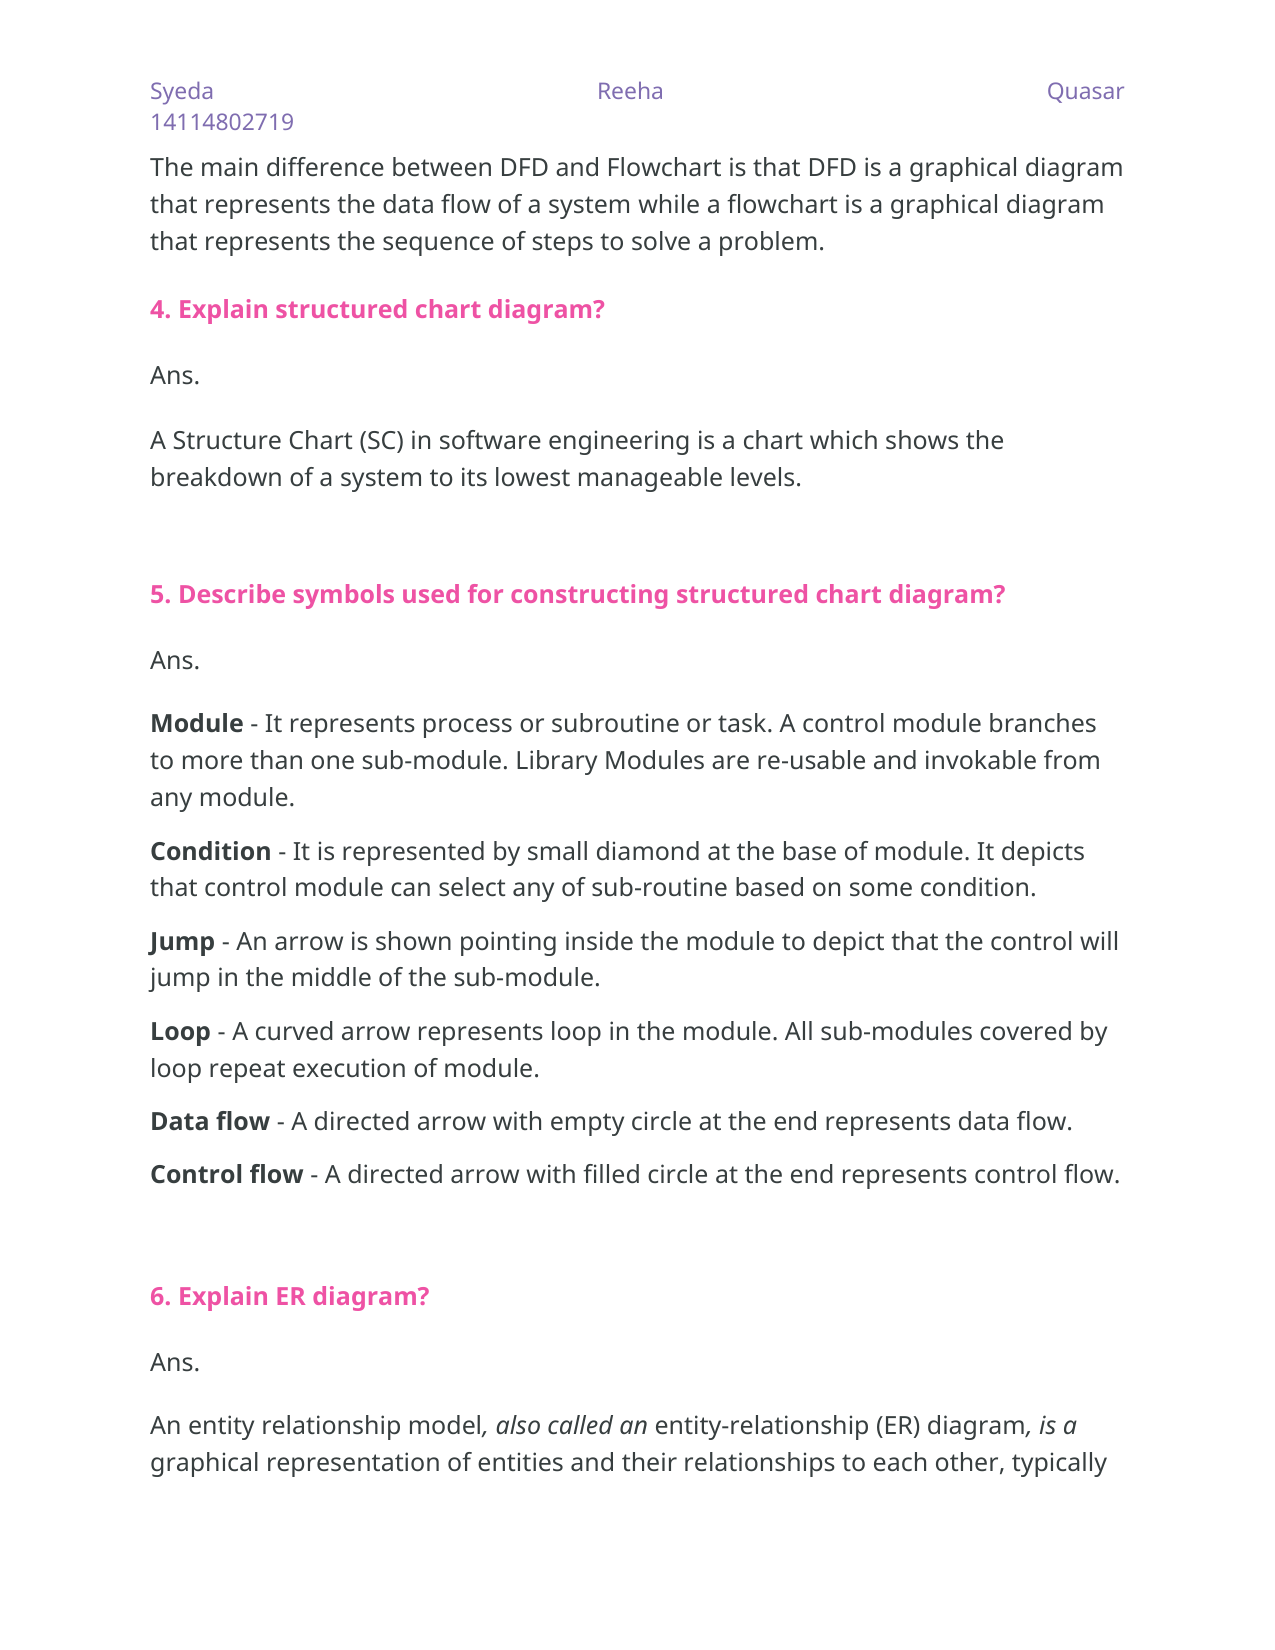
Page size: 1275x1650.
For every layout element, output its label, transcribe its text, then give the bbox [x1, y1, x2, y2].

text Ans. [150, 357, 1125, 392]
subtitle 6. Explain ER diagram? [150, 1279, 1125, 1313]
text Data flow - A directed arrow with empty circle at the end represents data flow. [150, 1104, 1125, 1138]
text Jump - An arrow is shown pointing inside the module to depict that the control will jump in the middle of the sub-module. [150, 923, 1125, 994]
text Condition - It is represented by small diamond at the base of module. It depicts that control module can select any of sub-routine based on some condition. [150, 833, 1125, 904]
text Ans. [150, 643, 1125, 677]
subtitle 5. Describe symbols used for constructing structured chart diagram? [150, 577, 1125, 611]
text Control flow - A directed arrow with filled circle at the end represents control flow. [150, 1157, 1125, 1191]
text Loop - A curved arrow represents loop in the module. All sub-modules covered by loop repeat execution of module. [150, 1013, 1125, 1084]
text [150, 1408, 1125, 1479]
text Module - It represents process or subroutine or task. A control module branches to more than one sub-module. Library Modules are re-usable and invokable from any module. [150, 706, 1125, 814]
subtitle 4. Explain structured chart diagram? [150, 292, 1125, 326]
text Ans. [150, 1344, 1125, 1379]
subtitle A Structure Chart (SC) in software engineering is a chart which shows the breakdown of a system to its lowest manageable levels. [150, 423, 1125, 494]
text The main difference between DFD and Flowchart is that DFD is a graphical diagram that represents the data flow of a system while a flowchart is a graphical diagram that represents the sequence of steps to solve a problem. [150, 150, 1125, 258]
